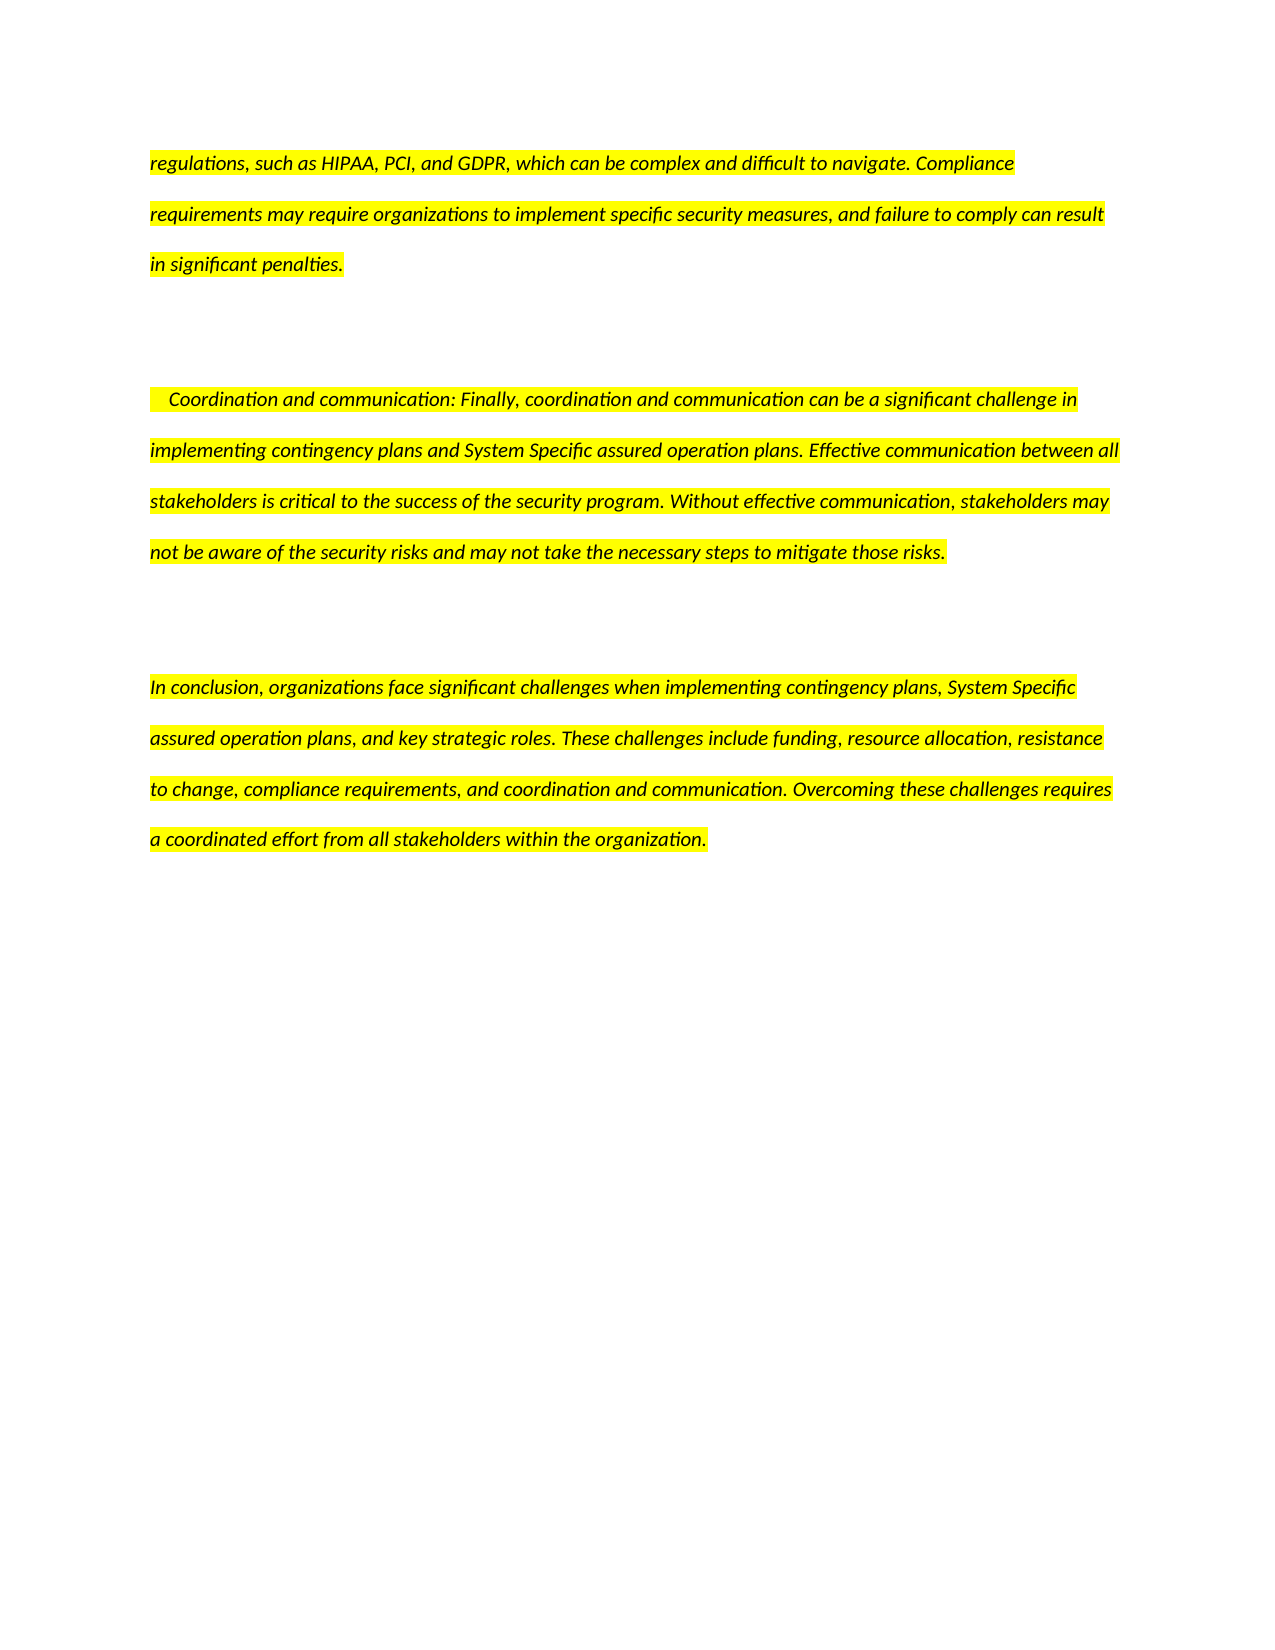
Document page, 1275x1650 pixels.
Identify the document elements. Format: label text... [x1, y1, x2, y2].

text In conclusion, organizations face significant challenges when implementing contingency plans, System Specific assured operation plans, and key strategic roles. These challenges include funding, resource allocation, resistance to change, compliance requirements, and coordination and communication. Overcoming these challenges requires a coordinated effort from all stakeholders within the organization. [150, 674, 1125, 852]
text Coordination and communication: Finally, coordination and communication can be a significant challenge in implementing contingency plans and System Specific assured operation plans. Effective communication between all stakeholders is critical to the success of the security program. Without effective communication, stakeholders may not be aware of the security risks and may not take the necessary steps to mitigate those risks. [150, 387, 1125, 564]
